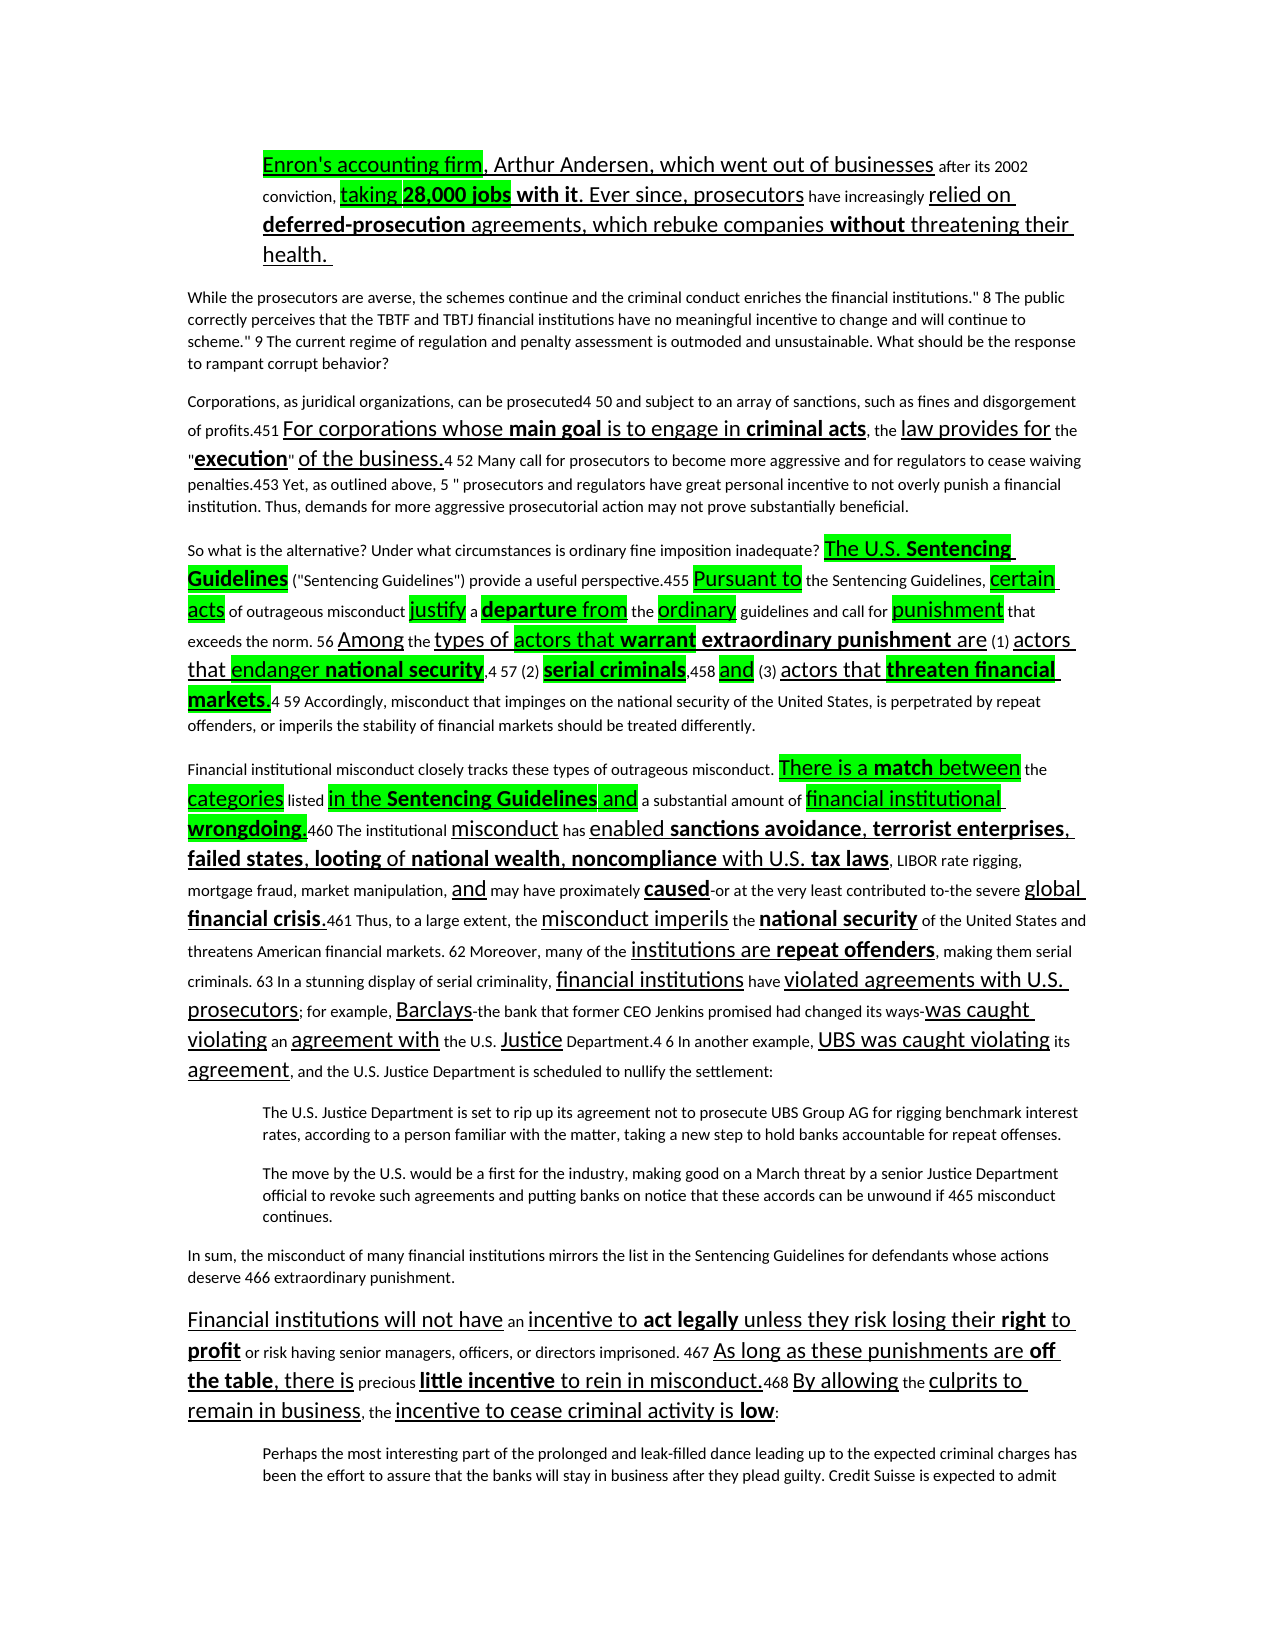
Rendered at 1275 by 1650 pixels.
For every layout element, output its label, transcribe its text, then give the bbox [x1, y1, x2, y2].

text While the prosecutors are averse, the schemes continue and the criminal conduct enriches the financial institutions." 8 The public correctly perceives that the TBTF and TBTJ financial institutions have no meaningful incentive to change and will continue to scheme." 9 The current regime of regulation and penalty assessment is outmoded and unsustainable. What should be the response to rampant corrupt behavior? [187, 287, 1087, 373]
text Financial institutions will not have an incentive to act legally unless they risk losing their right to profit or risk having senior managers, officers, or directors imprisoned. 467 As long as these punishments are off the table, there is precious little incentive to rein in misconduct.468 By allowing the culprits to remain in business, the incentive to cease criminal activity is low: [187, 1306, 1087, 1424]
text Corporations, as juridical organizations, can be prosecuted4 50 and subject to an array of sanctions, such as fines and disgorgement of profits.451 For corporations whose main goal is to engage in criminal acts, the law provides for the "execution" of the business.4 52 Many call for prosecutors to become more aggressive and for regulators to cease waiving penalties.453 Yet, as outlined above, 5 " prosecutors and regulators have great personal incentive to not overly punish a financial institution. Thus, demands for more aggressive prosecutorial action may not prove substantially beneficial. [187, 392, 1087, 516]
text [262, 1443, 1087, 1485]
text The U.S. Justice Department is set to rip up its agreement not to prosecute UBS Group AG for rigging benchmark interest rates, according to a person familiar with the matter, taking a new step to hold banks accountable for repeat offenses. [262, 1102, 1087, 1145]
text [262, 150, 1087, 269]
text So what is the alternative? Under what circumstances is ordinary fine imposition inadequate? The U.S. Sentencing Guidelines ("Sentencing Guidelines") provide a useful perspective.455 Pursuant to the Sentencing Guidelines, certain acts of outrageous misconduct justify a departure from the ordinary guidelines and call for punishment that exceeds the norm. 56 Among the types of actors that warrant extraordinary punishment are (1) actors that endanger national security,4 57 (2) serial criminals,458 and (3) actors that threaten financial markets.4 59 Accordingly, misconduct that impinges on the national security of the United States, is perpetrated by repeat offenders, or imperils the stability of financial markets should be treated differently. [187, 534, 1087, 735]
text Financial institutional misconduct closely tracks these types of outrageous misconduct. There is a match between the categories listed in the Sentencing Guidelines and a substantial amount of financial institutional wrongdoing.460 The institutional misconduct has enabled sanctions avoidance, terrorist enterprises, failed states, looting of national wealth, noncompliance with U.S. tax laws, LIBOR rate rigging, mortgage fraud, market manipulation, and may have proximately caused-or at the very least contributed to-the severe global financial crisis.461 Thus, to a large extent, the misconduct imperils the national security of the United States and threatens American financial markets. 62 Moreover, many of the institutions are repeat offenders, making them serial criminals. 63 In a stunning display of serial criminality, financial institutions have violated agreements with U.S. prosecutors; for example, Barclays-the bank that former CEO Jenkins promised had changed its ways-was caught violating an agreement with the U.S. Justice Department.4 6 In another example, UBS was caught violating its agreement, and the U.S. Justice Department is scheduled to nullify the settlement: [187, 753, 1087, 1084]
text In sum, the misconduct of many financial institutions mirrors the list in the Sentencing Guidelines for defendants whose actions deserve 466 extraordinary punishment. [187, 1245, 1087, 1287]
text The move by the U.S. would be a first for the industry, making good on a March threat by a senior Justice Department official to revoke such agreements and putting banks on notice that these accords can be unwound if 465 misconduct continues. [262, 1163, 1087, 1227]
